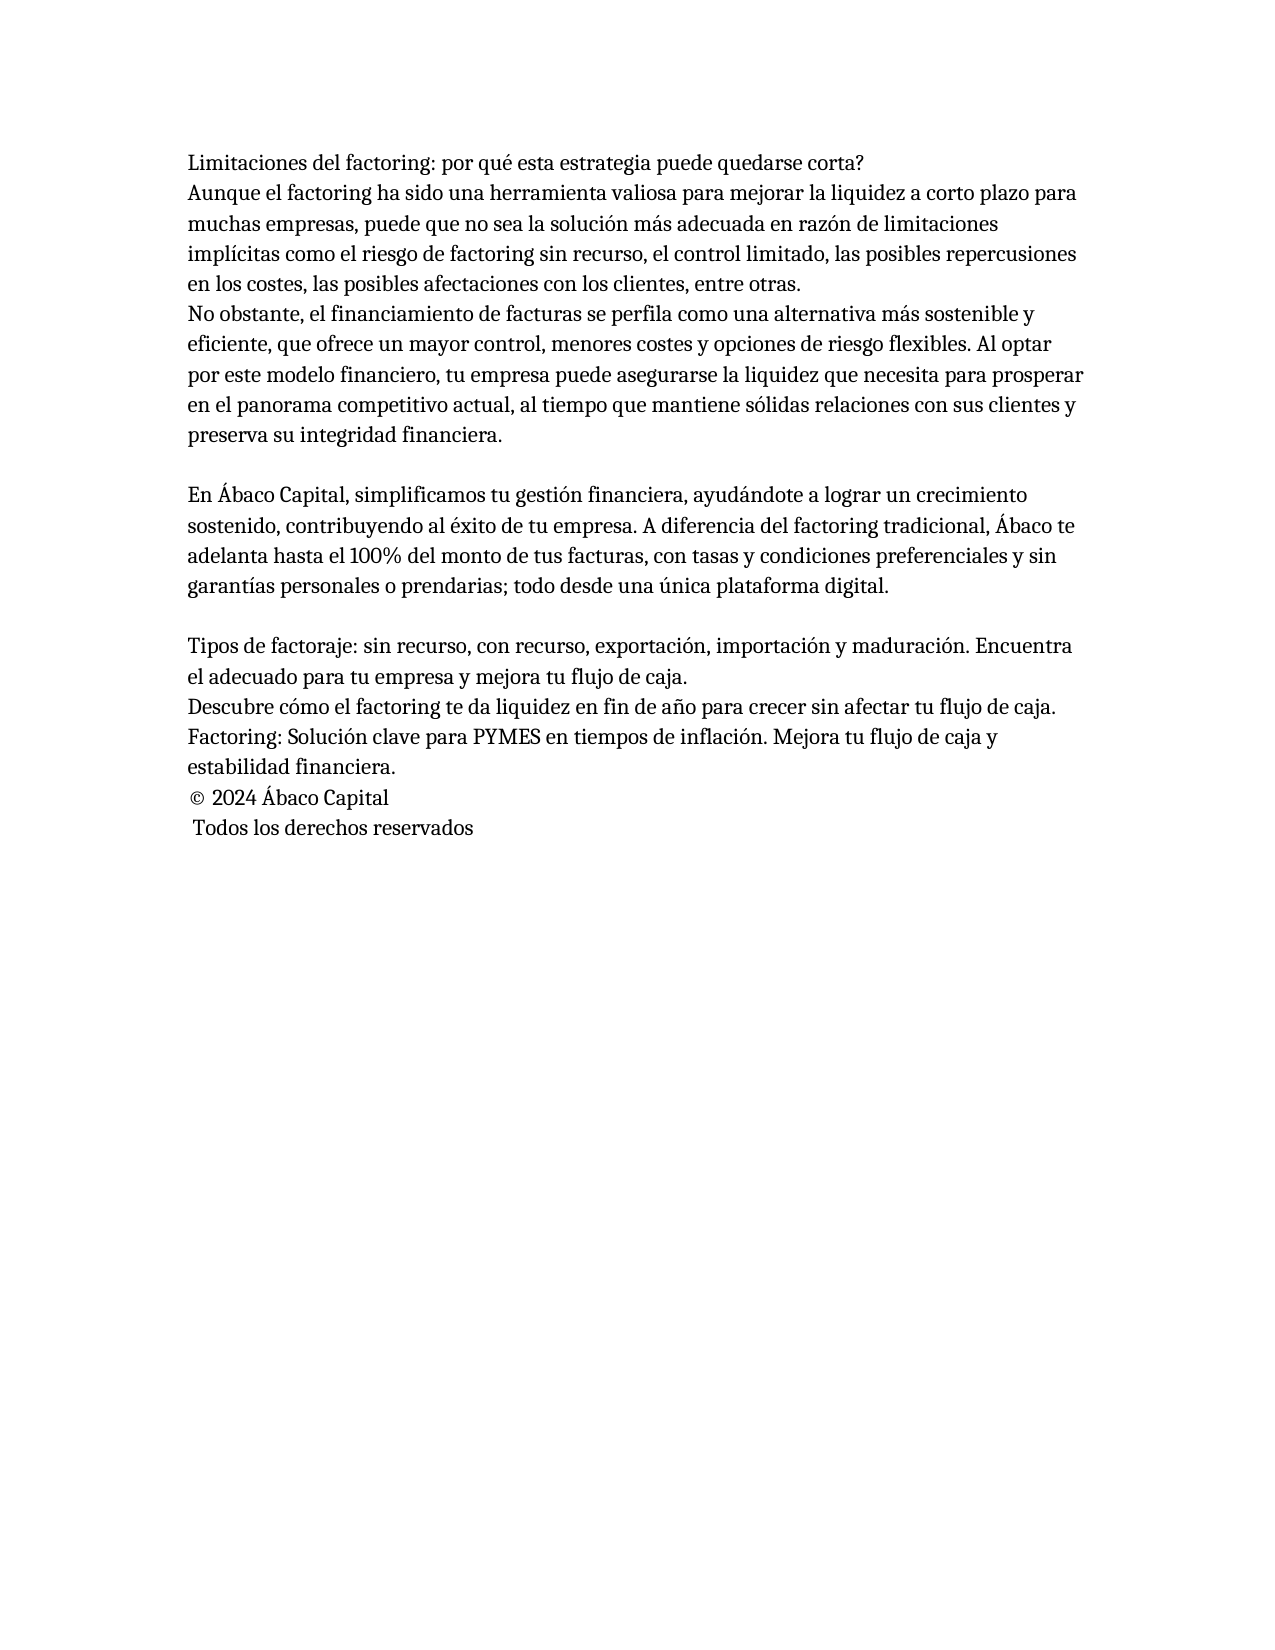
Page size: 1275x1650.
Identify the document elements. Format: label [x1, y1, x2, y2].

text [187, 150, 1087, 841]
